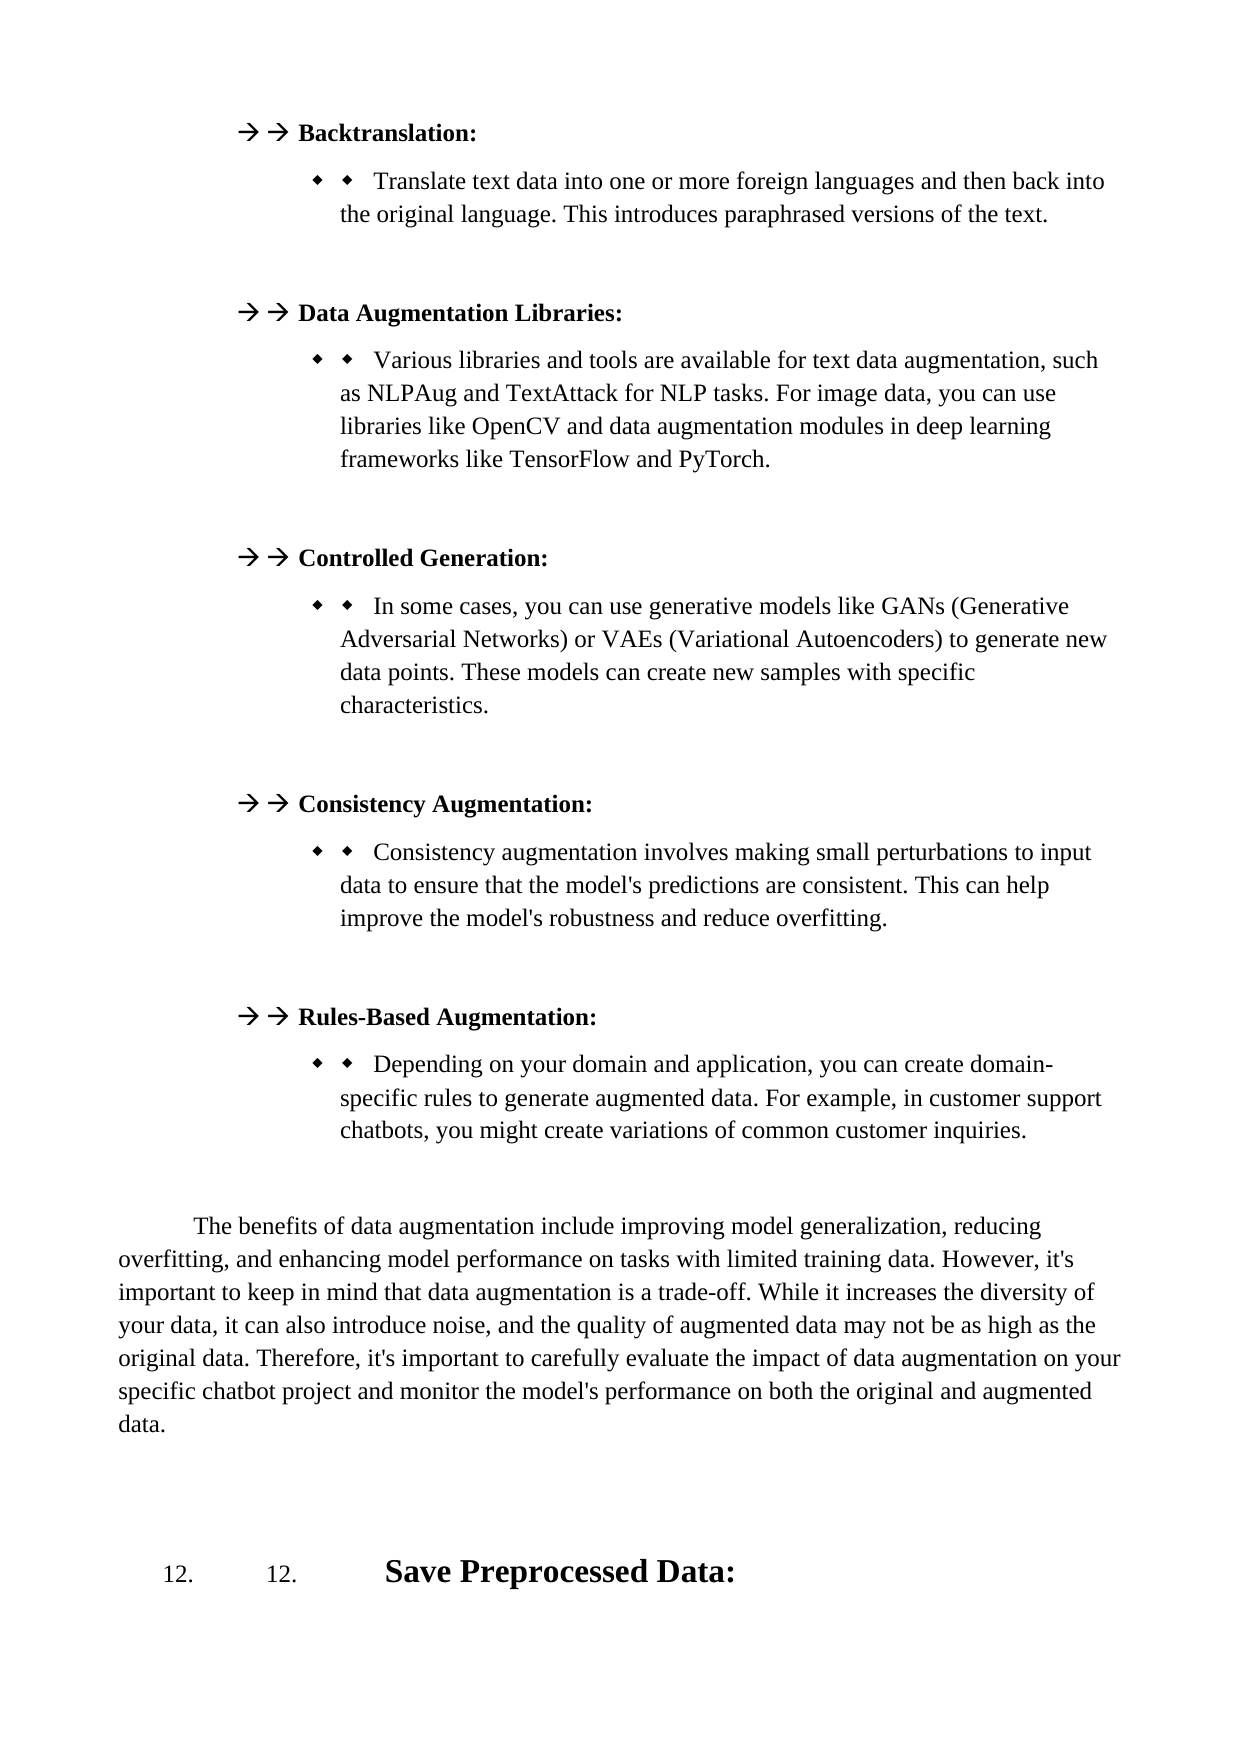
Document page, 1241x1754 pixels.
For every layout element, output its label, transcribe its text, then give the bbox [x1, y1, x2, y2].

text The benefits of data augmentation include improving model generalization, reducing overfitting, and enhancing model performance on tasks with limited training data. However, it's important to keep in mind that data augmentation is a trade-off. While it increases the diversity of your data, it can also introduce noise, and the quality of augmented data may not be as high as the original data. Therefore, it's important to carefully evaluate the impact of data augmentation on your specific chatbot project and monitor the model's performance on both the original and augmented data. [118, 1211, 1122, 1438]
list 12. Save Preprocessed Data: [162, 1552, 1122, 1590]
list In some cases, you can use generative models like GANs (Generative Adversarial Networks) or VAEs (Variational Autoencoders) to generate new data points. These models can create new samples with specific characteristics. [310, 591, 1122, 719]
list Consistency Augmentation: [236, 789, 1122, 818]
list Depending on your domain and application, you can create domain-specific rules to generate augmented data. For example, in customer support chatbots, you might create variations of common customer inquiries. [310, 1049, 1122, 1144]
list Rules-Based Augmentation: [236, 1002, 1122, 1031]
list Data Augmentation Libraries: [236, 298, 1122, 327]
list Various libraries and tools are available for text data augmentation, such as NLPAug and TextAttack for NLP tasks. For image data, you can use libraries like OpenCV and data augmentation modules in deep learning frameworks like TensorFlow and PyTorch. [310, 345, 1122, 473]
list Controlled Generation: [236, 543, 1122, 572]
list Translate text data into one or more foreign languages and then back into the original language. This introduces paraphrased versions of the text. [310, 166, 1122, 227]
list Consistency augmentation involves making small perturbations to input data to ensure that the model's predictions are consistent. This can help improve the model's robustness and reduce overfitting. [310, 837, 1122, 932]
list Backtranslation: [236, 118, 1122, 147]
